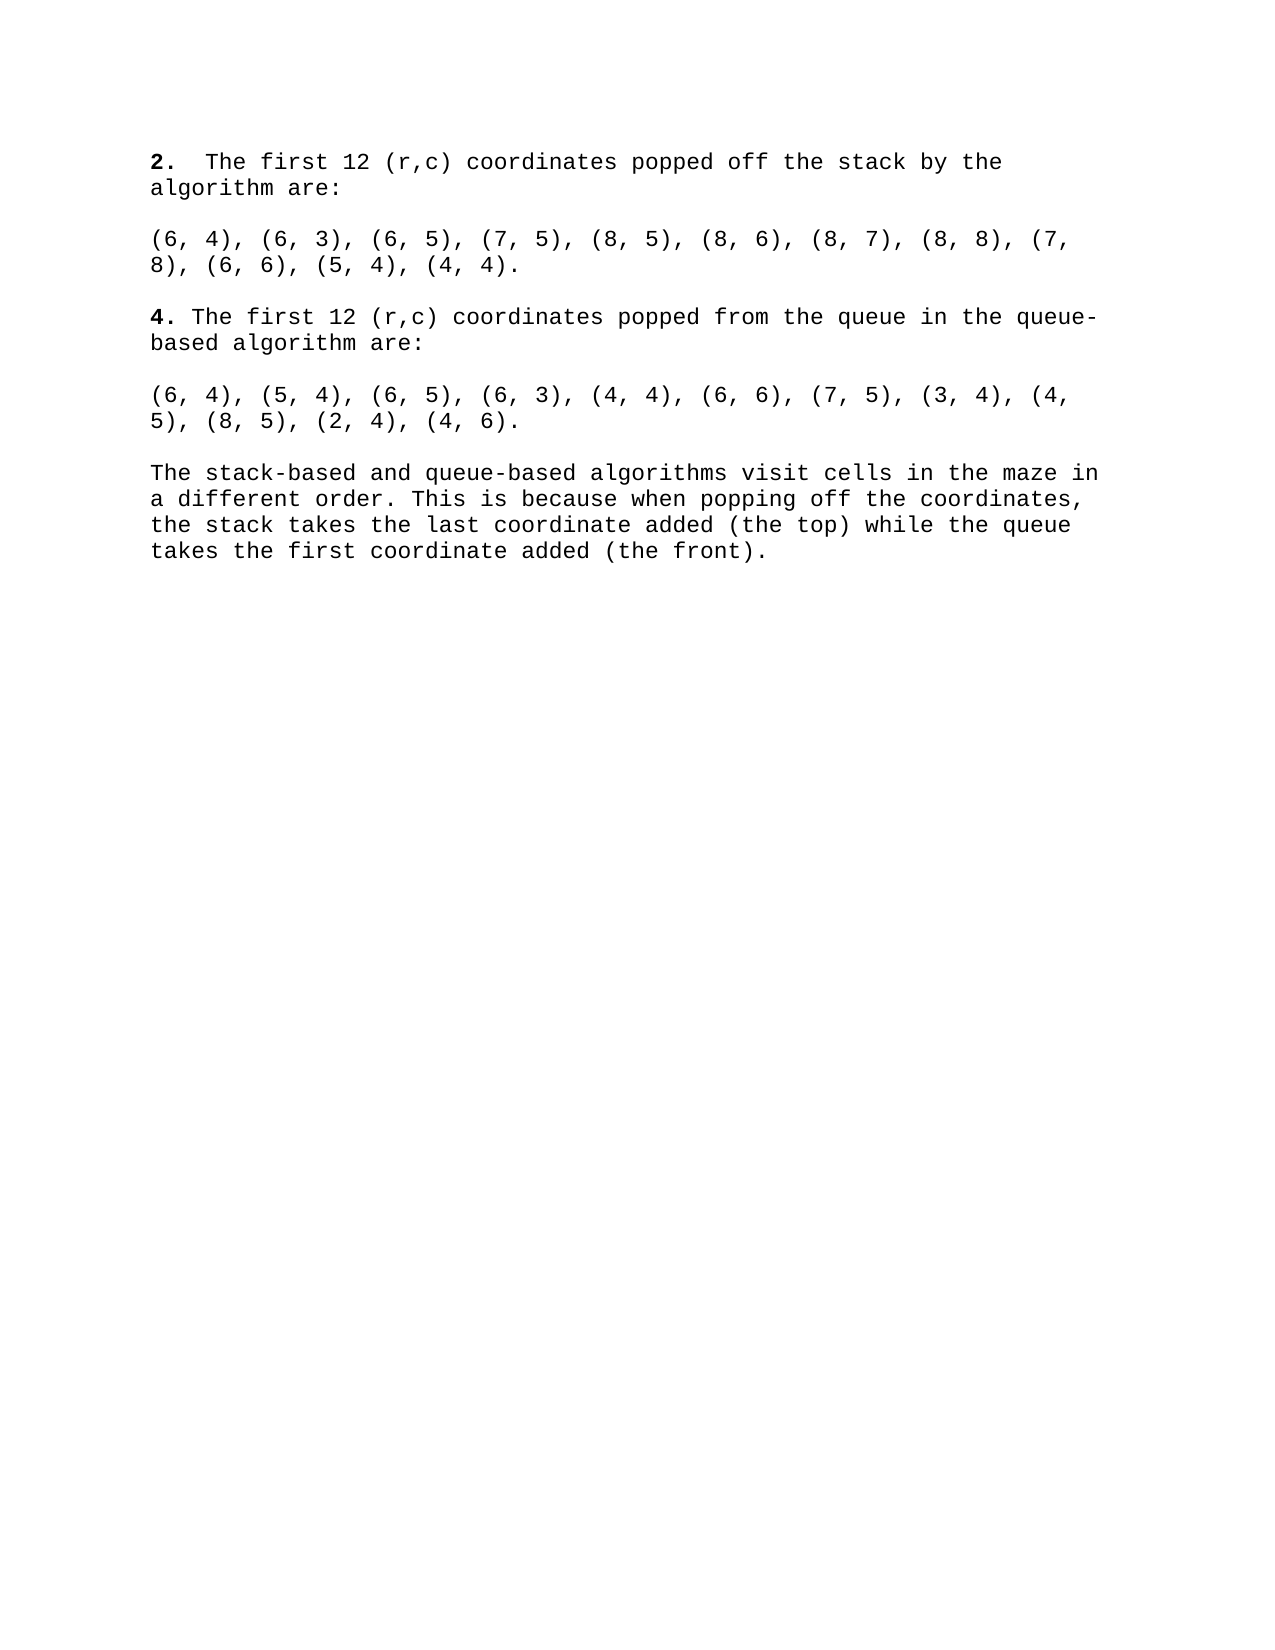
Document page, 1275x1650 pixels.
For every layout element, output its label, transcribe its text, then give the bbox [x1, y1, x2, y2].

text The stack-based and queue-based algorithms visit cells in the maze in a different order. This is because when popping off the coordinates, the stack takes the last coordinate added (the top) while the queue takes the first coordinate added (the front). [150, 461, 1125, 565]
text 4. The first 12 (r,c) coordinates popped from the queue in the queue-based algorithm are: [150, 306, 1125, 357]
text (6, 4), (5, 4), (6, 5), (6, 3), (4, 4), (6, 6), (7, 5), (3, 4), (4, 5), (8, 5), (2, 4), (4, 6). [150, 383, 1125, 435]
text 2. The first 12 (r,c) coordinates popped off the stack by the algorithm are: [150, 150, 1125, 202]
text (6, 4), (6, 3), (6, 5), (7, 5), (8, 5), (8, 6), (8, 7), (8, 8), (7, 8), (6, 6), (5, 4), (4, 4). [150, 228, 1125, 280]
